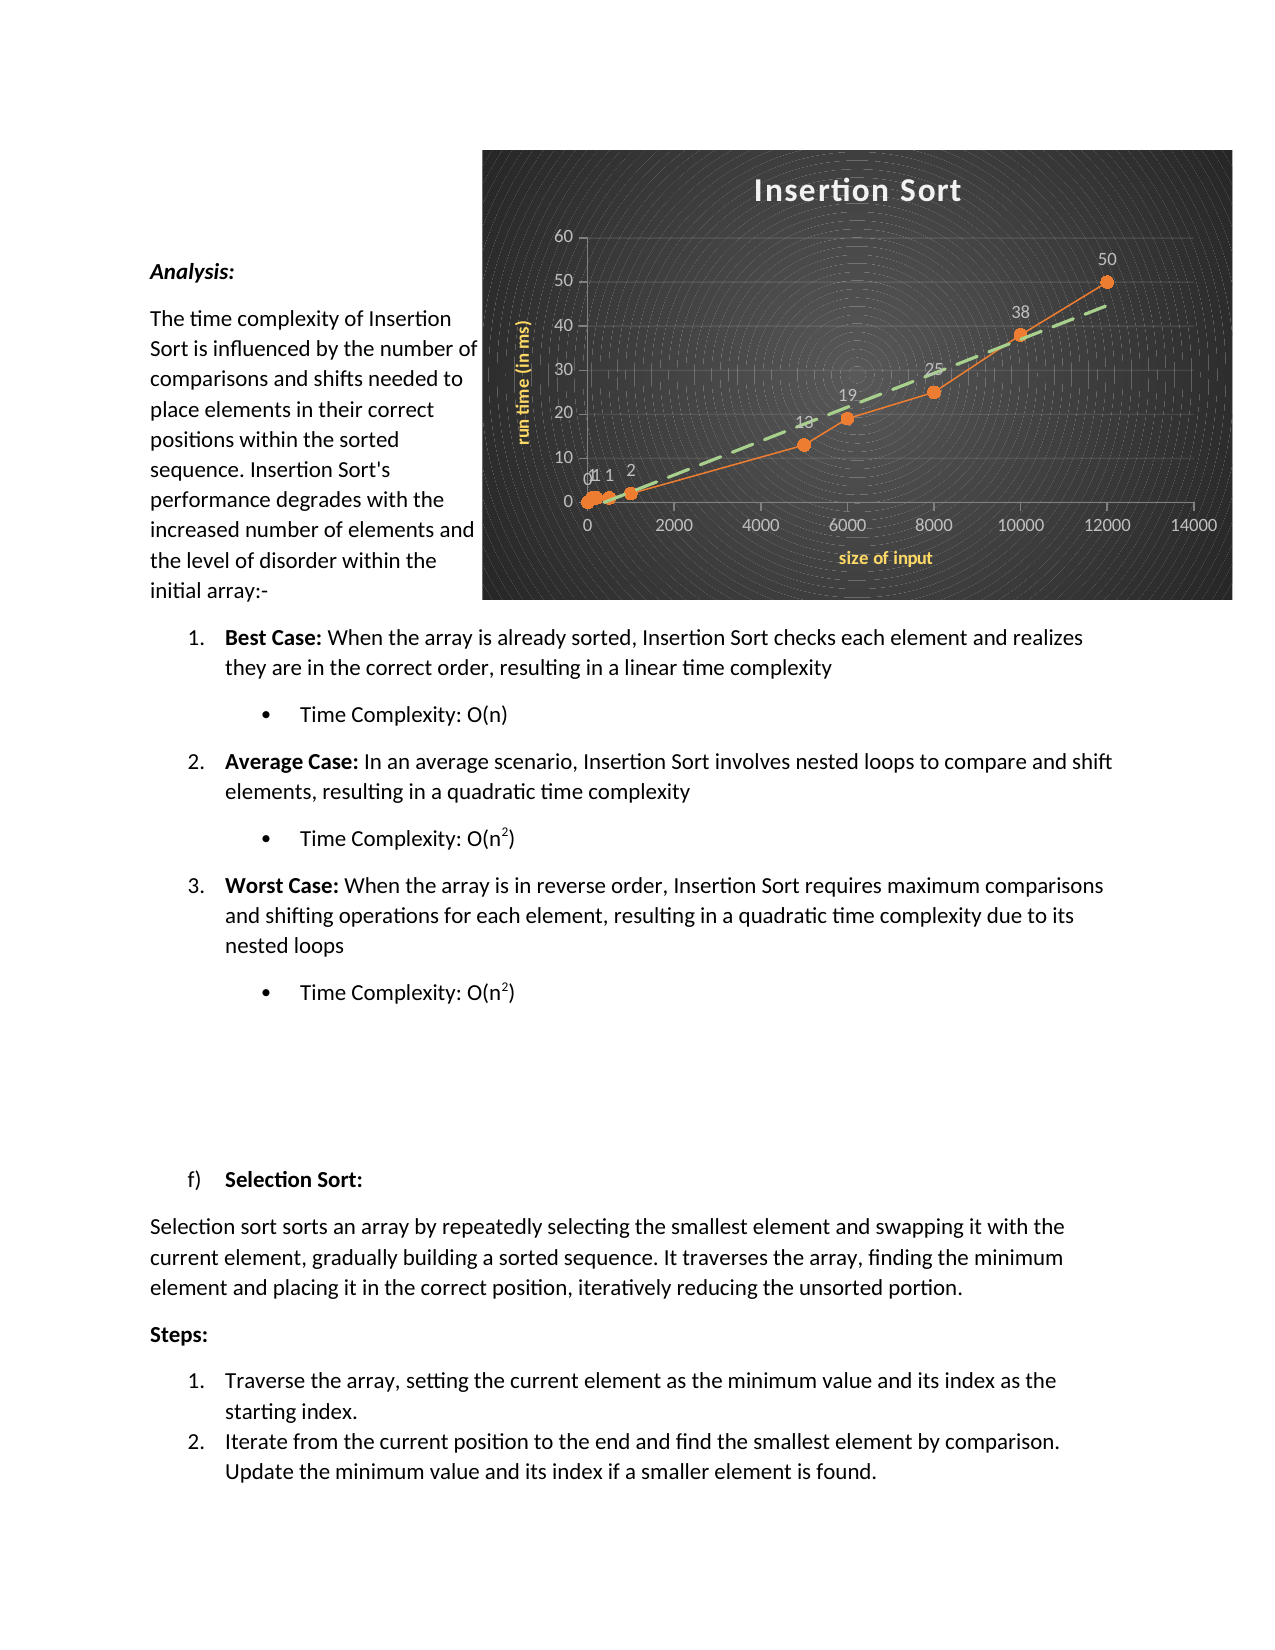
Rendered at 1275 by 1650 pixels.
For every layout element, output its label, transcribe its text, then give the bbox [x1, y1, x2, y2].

list Iterate from the current position to the end and find the smallest element by comparison. Update the minimum value and its index if a smaller element is found. [187, 1427, 1125, 1485]
list Traverse the array, setting the current element as the minimum value and its index as the starting index. [187, 1367, 1125, 1425]
list Best Case: When the array is already sorted, Insertion Sort checks each element and realizes they are in the correct order, resulting in a linear time complexity [187, 623, 1125, 681]
list Worst Case: When the array is in reverse order, Insertion Sort requires maximum comparisons and shifting operations for each element, resulting in a quadratic time complexity due to its nested loops [187, 871, 1125, 959]
list Selection Sort: [187, 1166, 1125, 1194]
text Analysis: [150, 257, 482, 285]
text Selection sort sorts an array by repeatedly selecting the smallest element and swapping it with the current element, gradually building a sorted sequence. It traverses the array, finding the minimum element and placing it in the correct position, iteratively reducing the unsorted portion. [150, 1212, 1125, 1301]
list Average Case: In an average scenario, Insertion Sort involves nested loops to compare and shift elements, resulting in a quadratic time complexity [187, 747, 1125, 805]
list Time Complexity: O(n) [262, 700, 1125, 728]
text Steps: [150, 1320, 1125, 1348]
text The time complexity of Insertion Sort is influenced by the number of comparisons and shifts needed to place elements in their correct positions within the sorted sequence. Insertion Sort's performance degrades with the increased number of elements and the level of disorder within the initial array:- [150, 304, 1125, 604]
list Time Complexity: O(n2) [262, 824, 1125, 852]
list Time Complexity: O(n2) [262, 978, 1125, 1006]
